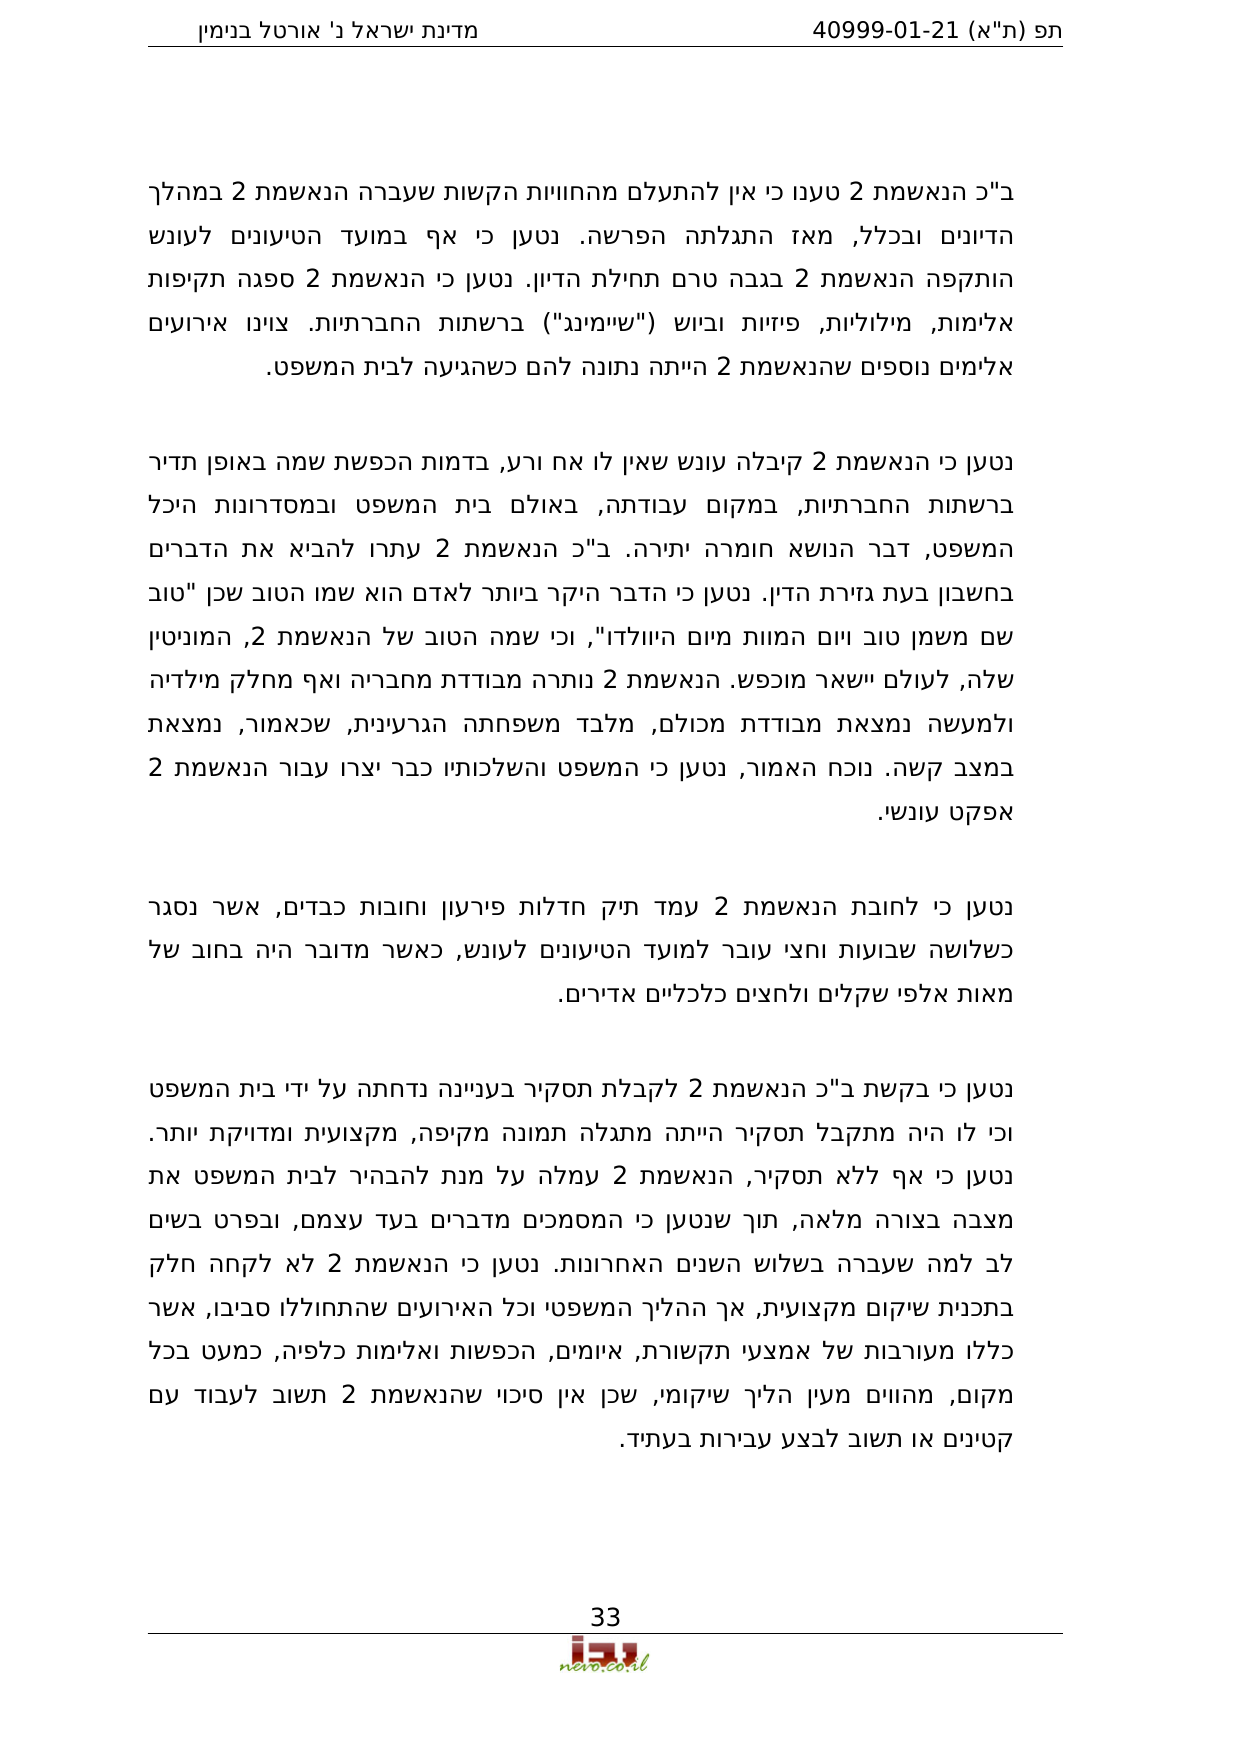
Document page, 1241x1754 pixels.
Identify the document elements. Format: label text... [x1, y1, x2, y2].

picture [559, 1635, 651, 1673]
text ב"כ הנאשמת 2 טענו כי אין להתעלם מהחוויות הקשות שעברה הנאשמת 2 במהלך הדיונים ובכלל, מאז התגלתה הפרשה. נטען כי אף במועד הטיעונים לעונש הותקפה הנאשמת 2 בגבה טרם תחילת הדיון. נטען כי הנאשמת 2 ספגה תקיפות אלימות, מילוליות, פיזיות וביוש ("שיימינג") ברשתות החברתיות. צוינו אירועים אלימים נוספים שהנאשמת 2 הייתה נתונה להם כשהגיעה לבית המשפט. [148, 177, 1063, 381]
text נטען כי בקשת ב"כ הנאשמת 2 לקבלת תסקיר בעניינה נדחתה על ידי בית המשפט וכי לו היה מתקבל תסקיר הייתה מתגלה תמונה מקיפה, מקצועית ומדויקת יותר. נטען כי אף ללא תסקיר, הנאשמת 2 עמלה על מנת להבהיר לבית המשפט את מצבה בצורה מלאה, תוך שנטען כי המסמכים מדברים בעד עצמם, ובפרט בשים לב למה שעברה בשלוש השנים האחרונות. נטען כי הנאשמת 2 לא לקחה חלק בתכנית שיקום מקצועית, אך ההליך המשפטי וכל האירועים שהתחוללו סביבו, אשר כללו מעורבות של אמצעי תקשורת, איומים, הכפשות ואלימות כלפיה, כמעט בכל מקום, מהווים מעין הליך שיקומי, שכן אין סיכוי שהנאשמת 2 תשוב לעבוד עם קטינים או תשוב לבצע עבירות בעתיד. [148, 1074, 1063, 1453]
text נטען כי לחובת הנאשמת 2 עמד תיק חדלות פירעון וחובות כבדים, אשר נסגר כשלושה שבועות וחצי עובר למועד הטיעונים לעונש, כאשר מדובר היה בחוב של מאות אלפי שקלים ולחצים כלכליים אדירים. [148, 892, 1063, 1008]
text נטען כי הנאשמת 2 קיבלה עונש שאין לו אח ורע, בדמות הכפשת שמה באופן תדיר ברשתות החברתיות, במקום עבודתה, באולם בית המשפט ובמסדרונות היכל המשפט, דבר הנושא חומרה יתירה. ב"כ הנאשמת 2 עתרו להביא את הדברים בחשבון בעת גזירת הדין. נטען כי הדבר היקר ביותר לאדם הוא שמו הטוב שכן "טוב שם משמן טוב ויום המוות מיום היוולדו", וכי שמה הטוב של הנאשמת 2, המוניטין שלה, לעולם יישאר מוכפש. הנאשמת 2 נותרה מבודדת מחבריה ואף מחלק מילדיה ולמעשה נמצאת מבודדת מכולם, מלבד משפחתה הגרעינית, שכאמור, נמצאת במצב קשה. נוכח האמור, נטען כי המשפט והשלכותיו כבר יצרו עבור הנאשמת 2 אפקט עונשי. [148, 447, 1063, 826]
